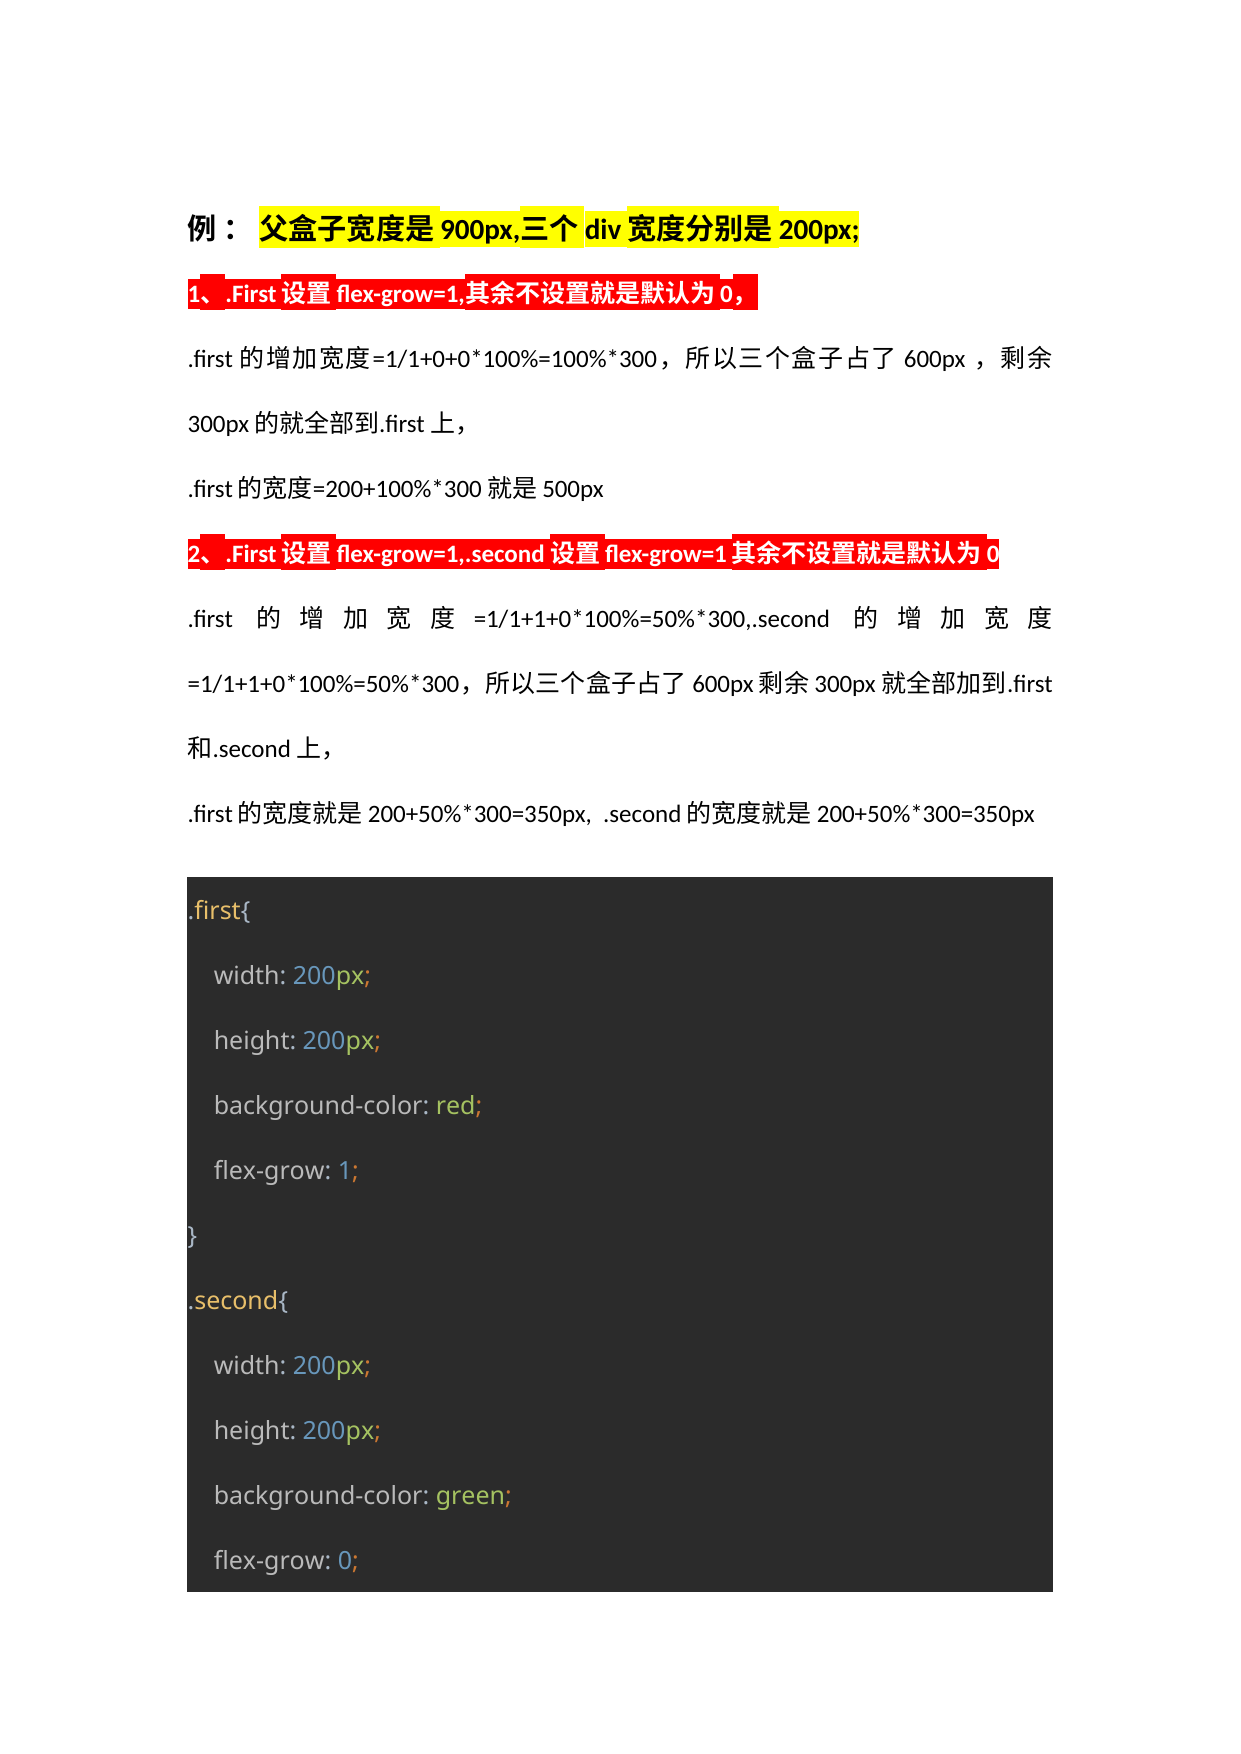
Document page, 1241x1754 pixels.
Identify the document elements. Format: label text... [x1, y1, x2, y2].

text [187, 877, 1053, 1592]
list .first的增加宽度=1/1+1+0*100%=50%*300,.second的增加宽度=1/1+1+0*100%=50%*300，所以三个盒子占了600px剩余300px就全部加到.first和.second上， [187, 584, 1053, 779]
list .first的宽度就是200+50%*300=350px, .second的宽度就是200+50%*300=350px [187, 779, 1053, 844]
list 例 ： 父盒子宽度是900px,三个div宽度分别是200px; [187, 194, 1053, 259]
list 2、.First设置flex-grow=1,.second设置flex-grow=1其余不设置就是默认为0 [187, 519, 1053, 584]
list .first的增加宽度=1/1+0+0*100%=100%*300，所以三个盒子占了600px ，剩余300px的就全部到.first上， [187, 324, 1053, 454]
list 1、.First设置flex-grow=1,其余不设置就是默认为0， [187, 259, 1053, 324]
list .first的宽度=200+100%*300就是500px [187, 454, 1053, 519]
